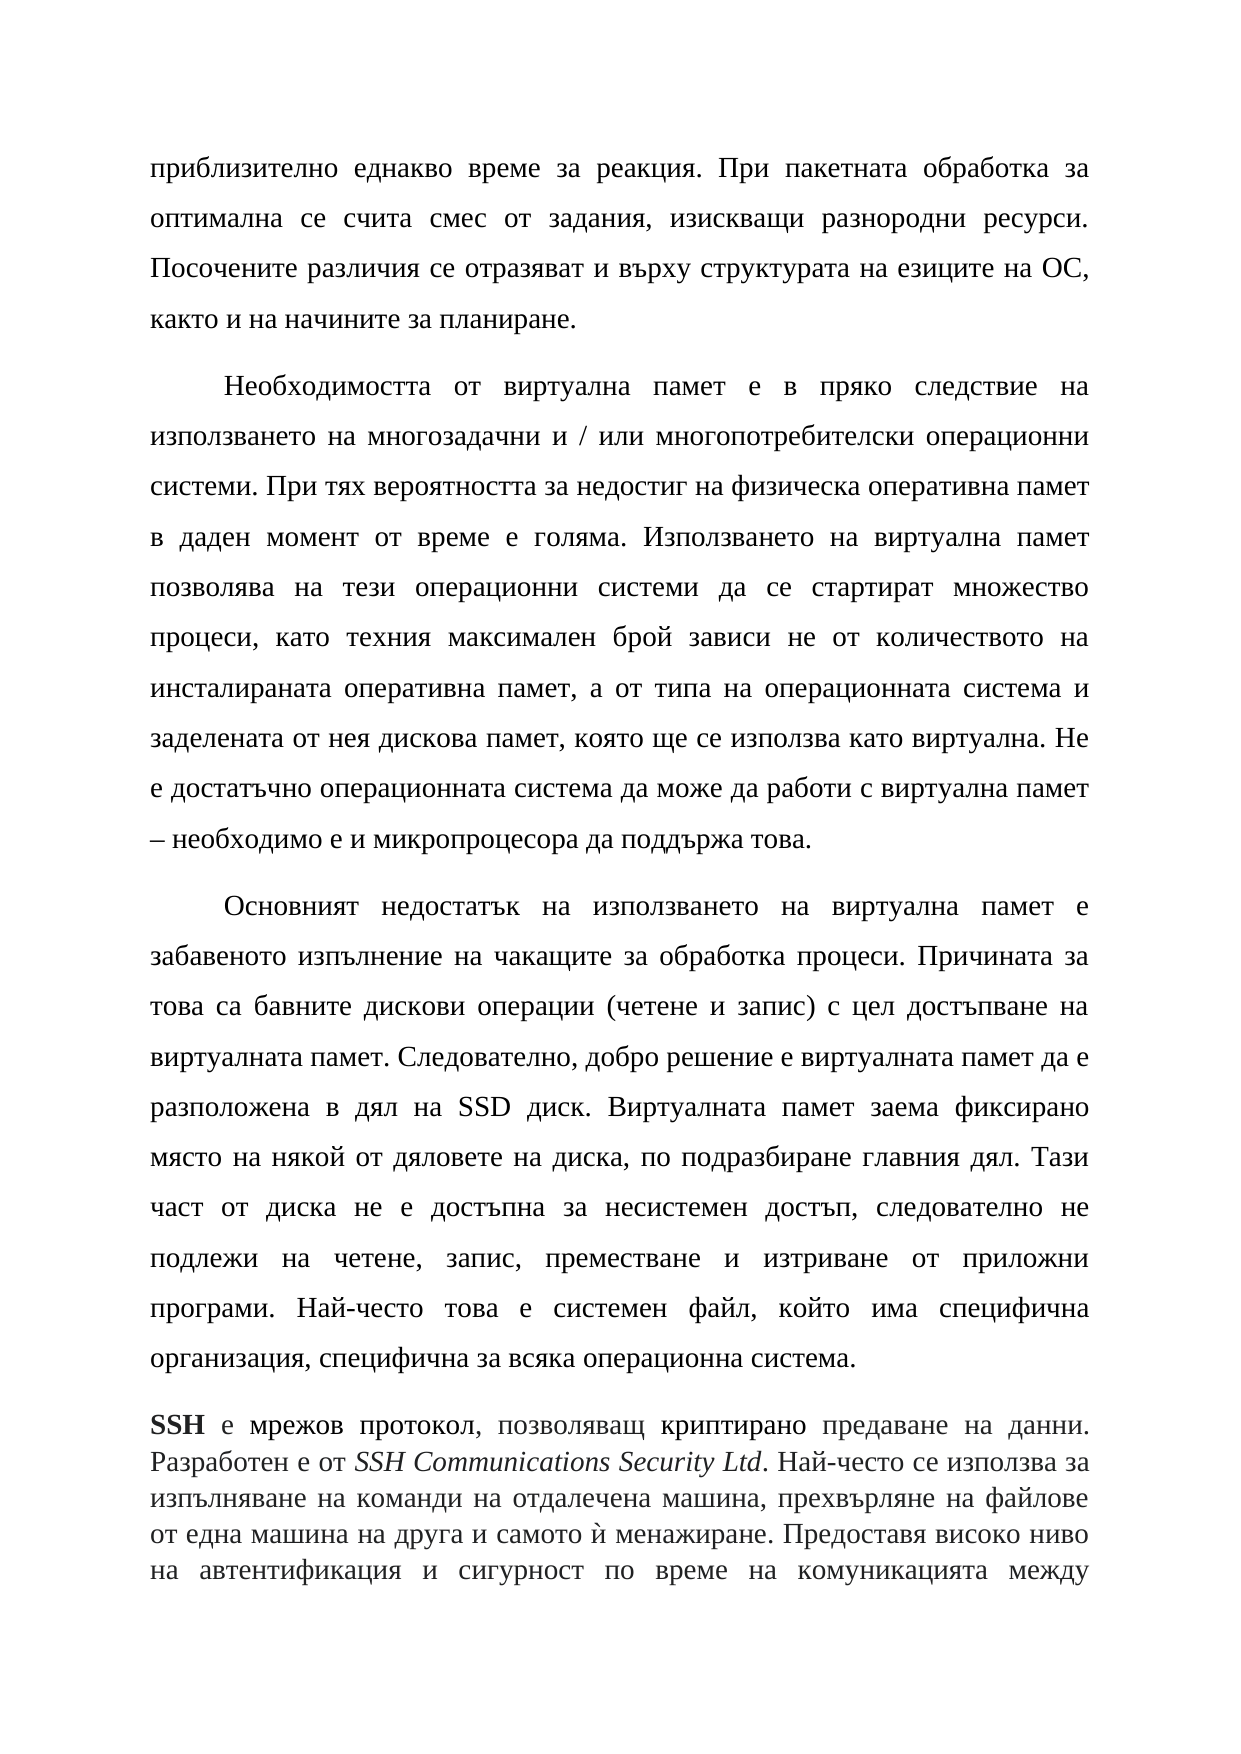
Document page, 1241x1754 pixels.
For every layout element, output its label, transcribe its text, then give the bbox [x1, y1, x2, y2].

text Необходимостта от виртуална памет е в пряко следствие на използването на многозадачни и / или многопотребителски операционни системи. При тях вероятността за недостиг на физическа оперативна памет в даден момент от време е голяма. Използването на виртуална памет позволява на тези операционни системи да се стартират множество процеси, като техния максимален брой зависи не от количеството на инсталираната оперативна памет, а от типа на операционната система и заделената от нея дискова памет, която ще се използва като виртуална. Не е достатъчно операционната система да може да работи с виртуална памет – необходимо е и микропроцесора да поддържа това. [150, 368, 1090, 854]
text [150, 150, 1090, 334]
text Основният недостатък на използването на виртуална памет е забавеното изпълнение на чакащите за обработка процеси. Причината за това са бавните дискови операции (четене и запис) с цел достъпване на виртуалната памет. Следователно, добро решение е виртуалната памет да е разположена в дял на SSD диск. Виртуалната памет заема фиксирано място на някой от дяловете на диска, по подразбиране главния дял. Тази част от диска не е достъпна за несистемен достъп, следователно не подлежи на четене, запис, преместване и изтриване от приложни програми. Най-често това е системен файл, който има специфична организация, специфична за всяка операционна система. [150, 888, 1090, 1374]
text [150, 1407, 1090, 1586]
